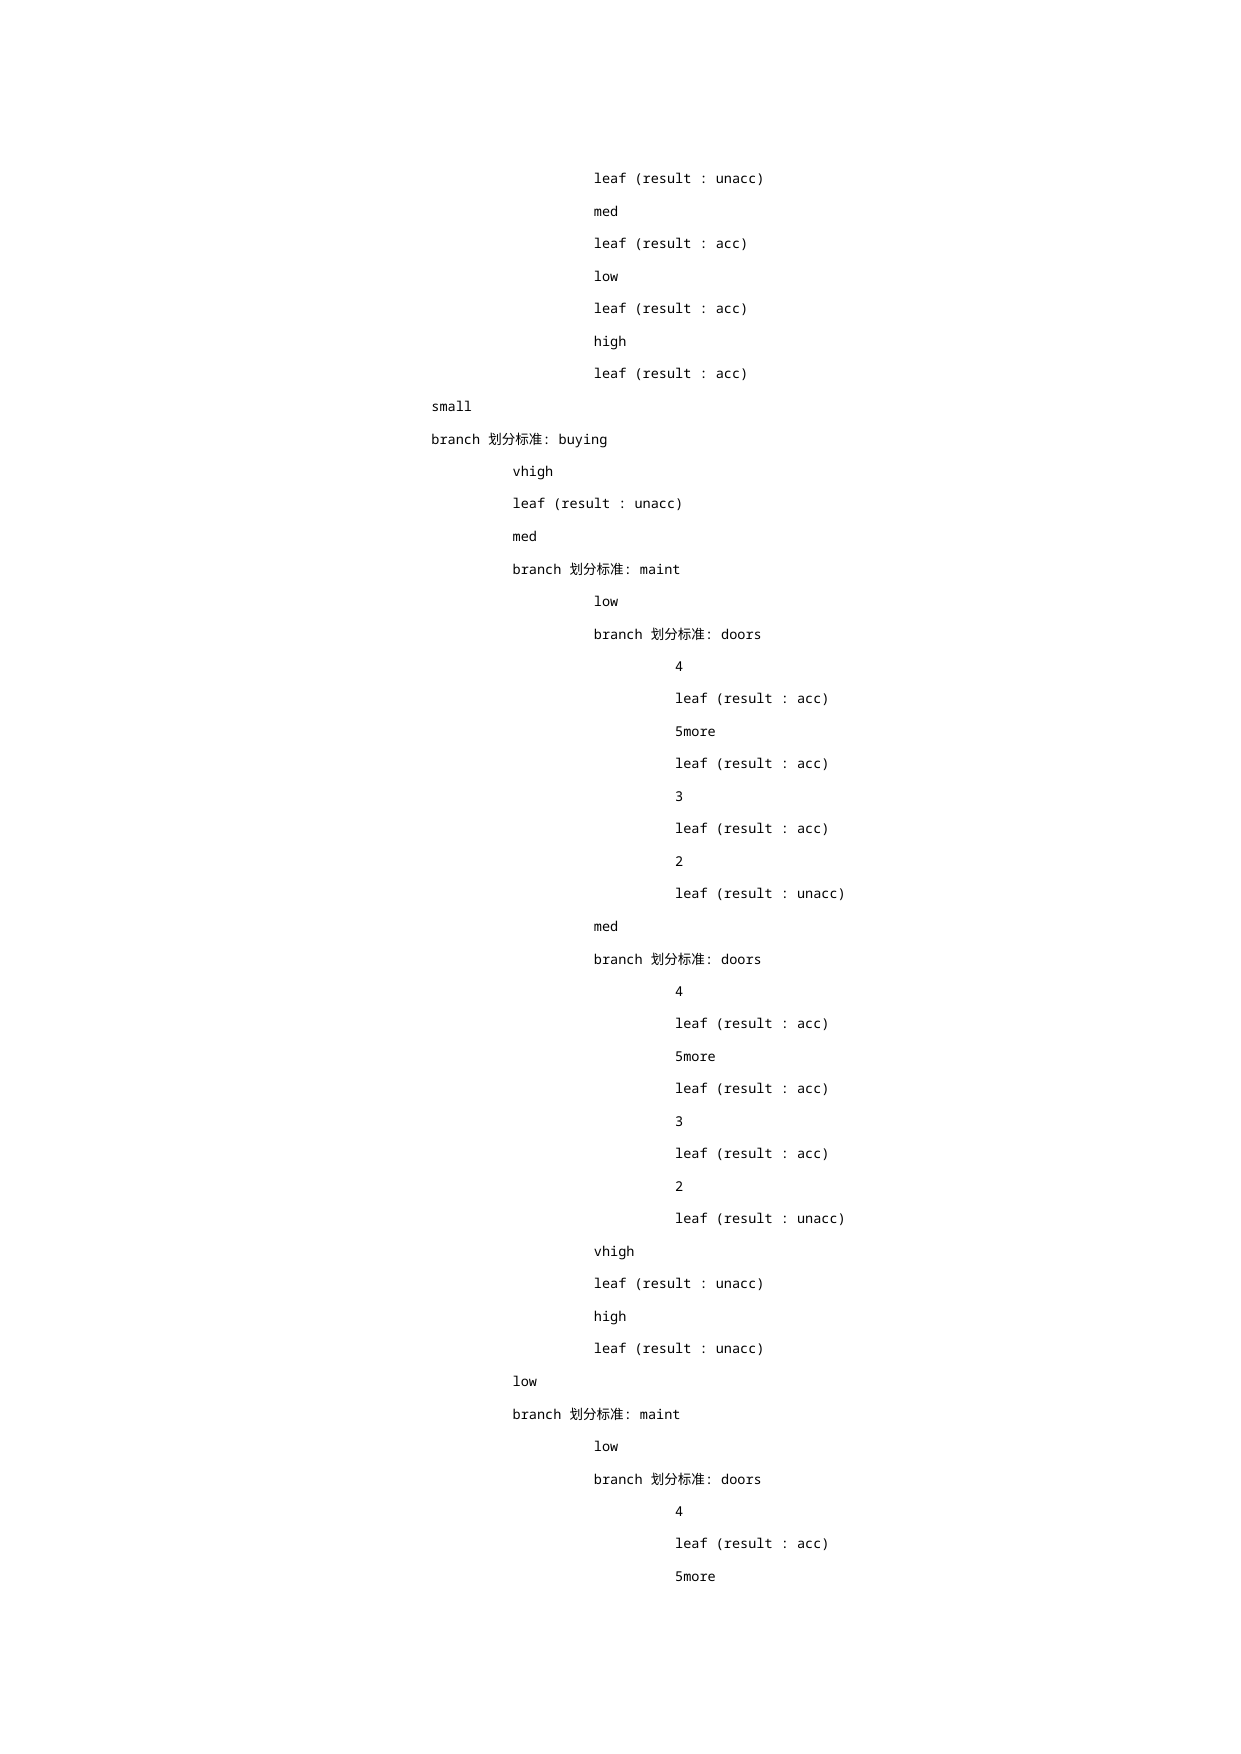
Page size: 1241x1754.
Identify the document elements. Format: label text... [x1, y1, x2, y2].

text vhigh [187, 454, 1053, 487]
text 2 [187, 844, 1053, 877]
text low [187, 584, 1053, 617]
text low [187, 1429, 1053, 1462]
text leaf (result : unacc) [187, 162, 1053, 194]
text vhigh [187, 1234, 1053, 1267]
text leaf (result : acc) [187, 227, 1053, 259]
text branch 划分标准: buying [187, 422, 1053, 454]
text leaf (result : acc) [187, 1007, 1053, 1039]
text leaf (result : unacc) [187, 1332, 1053, 1364]
text 5more [187, 1039, 1053, 1072]
text high [187, 1299, 1053, 1332]
text leaf (result : unacc) [187, 487, 1053, 519]
text branch 划分标准: maint [187, 552, 1053, 584]
text leaf (result : acc) [187, 357, 1053, 389]
text leaf (result : acc) [187, 682, 1053, 714]
text 3 [187, 779, 1053, 812]
text leaf (result : acc) [187, 1527, 1053, 1559]
text med [187, 519, 1053, 552]
text leaf (result : unacc) [187, 1202, 1053, 1234]
text 4 [187, 974, 1053, 1007]
text leaf (result : unacc) [187, 877, 1053, 909]
text branch 划分标准: doors [187, 1462, 1053, 1494]
text 4 [187, 1494, 1053, 1527]
text 5more [187, 714, 1053, 747]
text leaf (result : acc) [187, 812, 1053, 844]
text leaf (result : acc) [187, 1137, 1053, 1169]
text 5more [187, 1559, 1053, 1592]
text high [187, 324, 1053, 357]
text 4 [187, 649, 1053, 682]
text med [187, 194, 1053, 227]
text 2 [187, 1169, 1053, 1202]
text low [187, 1364, 1053, 1397]
text 3 [187, 1104, 1053, 1137]
text branch 划分标准: doors [187, 942, 1053, 974]
text leaf (result : acc) [187, 1072, 1053, 1104]
text leaf (result : unacc) [187, 1267, 1053, 1299]
text branch 划分标准: doors [187, 617, 1053, 649]
text leaf (result : acc) [187, 747, 1053, 779]
text med [187, 909, 1053, 942]
text low [187, 259, 1053, 292]
text branch 划分标准: maint [187, 1397, 1053, 1429]
text leaf (result : acc) [187, 292, 1053, 324]
text small [187, 389, 1053, 422]
